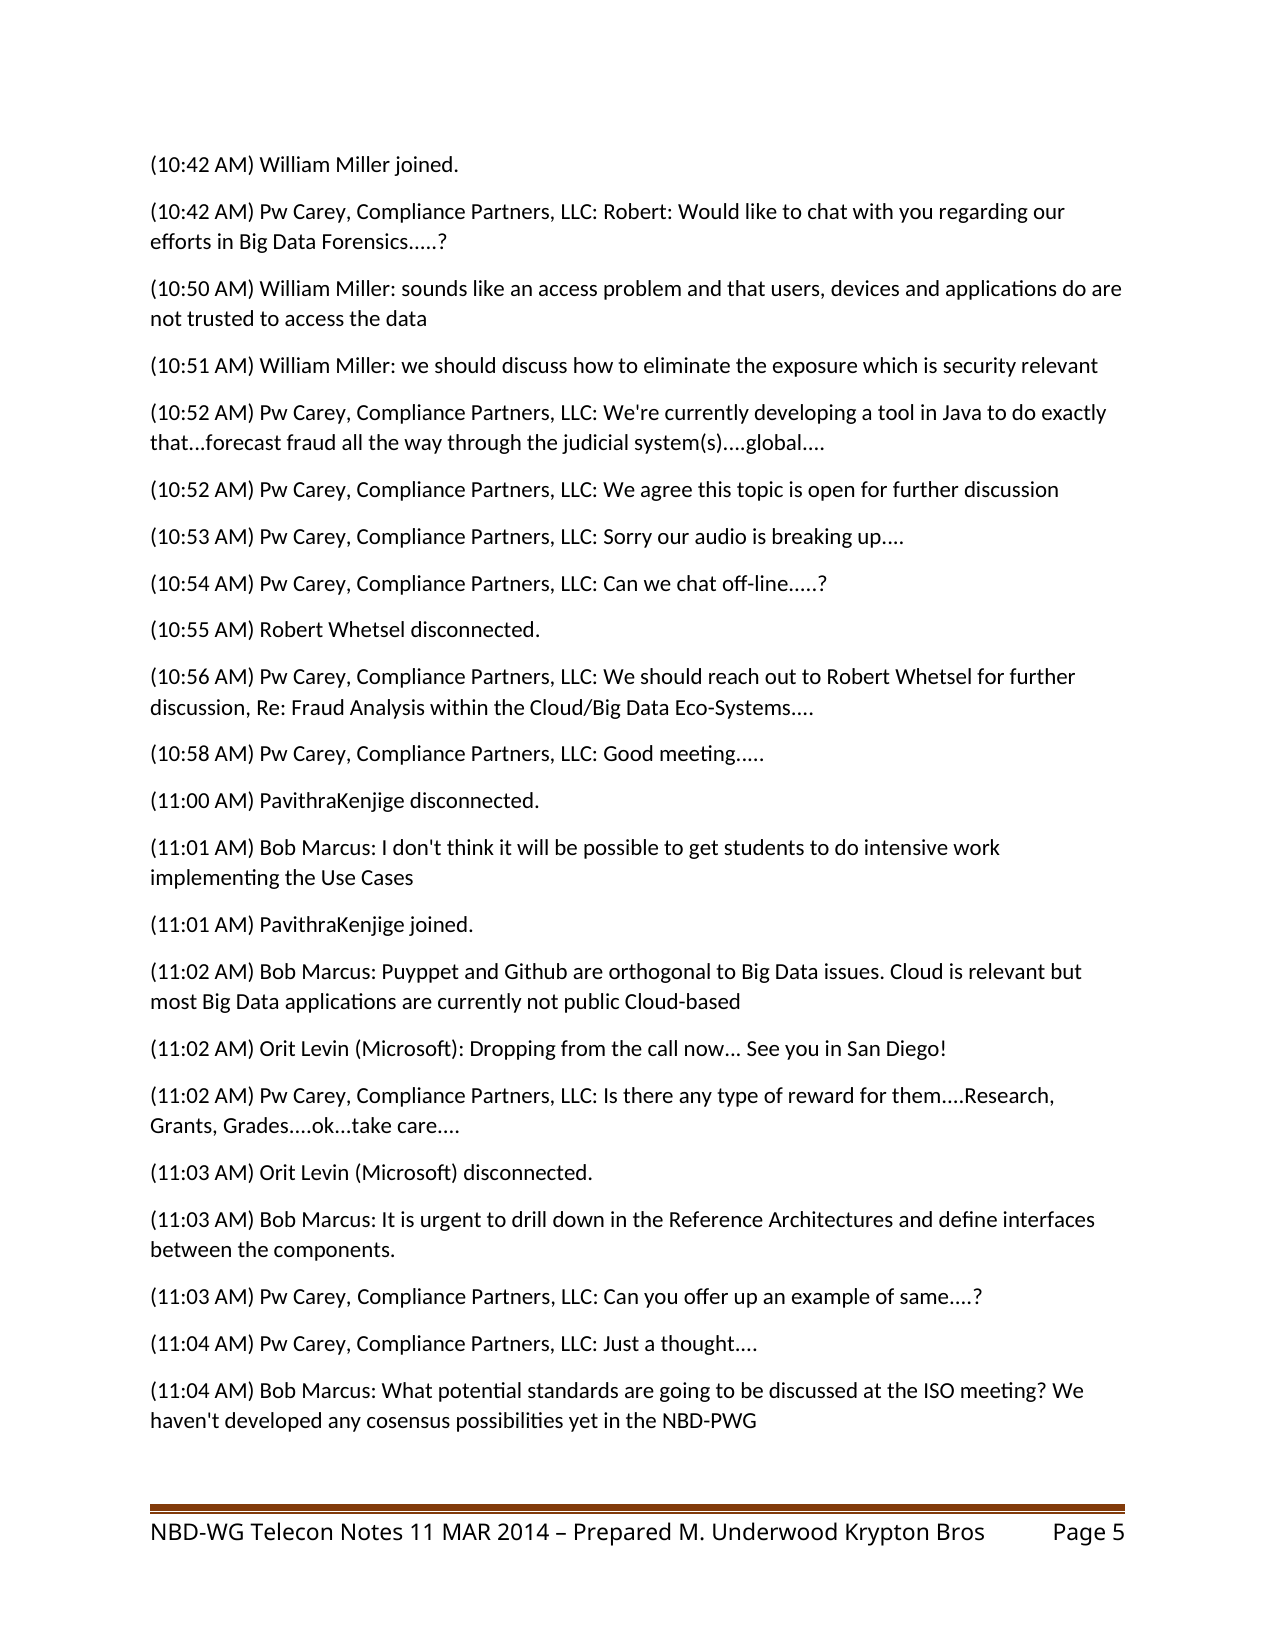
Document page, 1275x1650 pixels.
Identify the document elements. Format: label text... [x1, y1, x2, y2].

text (10:54 AM) Pw Carey, Compliance Partners, LLC: Can we chat off-line.....? [150, 569, 1125, 597]
text (11:01 AM) PavithraKenjige joined. [150, 910, 1125, 938]
text (10:52 AM) Pw Carey, Compliance Partners, LLC: We agree this topic is open for further discussion [150, 475, 1125, 503]
text (11:03 AM) Orit Levin (Microsoft) disconnected. [150, 1158, 1125, 1186]
text (11:04 AM) Bob Marcus: What potential standards are going to be discussed at the ISO meeting? We haven't developed any cosensus possibilities yet in the NBD-PWG [150, 1376, 1125, 1434]
text (10:42 AM) William Miller joined. [150, 150, 1125, 178]
text (10:52 AM) Pw Carey, Compliance Partners, LLC: We're currently developing a tool in Java to do exactly that...forecast fraud all the way through the judicial system(s)....global.... [150, 398, 1125, 456]
text (10:56 AM) Pw Carey, Compliance Partners, LLC: We should reach out to Robert Whetsel for further discussion, Re: Fraud Analysis within the Cloud/Big Data Eco-Systems.... [150, 662, 1125, 721]
text (11:03 AM) Bob Marcus: It is urgent to drill down in the Reference Architectures and define interfaces between the components. [150, 1205, 1125, 1263]
text (11:02 AM) Pw Carey, Compliance Partners, LLC: Is there any type of reward for them....Research, Grants, Grades....ok...take care.... [150, 1081, 1125, 1139]
text (11:03 AM) Pw Carey, Compliance Partners, LLC: Can you offer up an example of same....? [150, 1282, 1125, 1310]
text (11:02 AM) Bob Marcus: Puyppet and Github are orthogonal to Big Data issues. Cloud is relevant but most Big Data applications are currently not public Cloud-based [150, 957, 1125, 1016]
text (11:00 AM) PavithraKenjige disconnected. [150, 786, 1125, 814]
text (10:58 AM) Pw Carey, Compliance Partners, LLC: Good meeting..... [150, 739, 1125, 768]
text (10:51 AM) William Miller: we should discuss how to eliminate the exposure which is security relevant [150, 351, 1125, 379]
text (11:01 AM) Bob Marcus: I don't think it will be possible to get students to do intensive work implementing the Use Cases [150, 833, 1125, 892]
text (10:42 AM) Pw Carey, Compliance Partners, LLC: Robert: Would like to chat with you regarding our efforts in Big Data Forensics.....? [150, 197, 1125, 255]
text (10:50 AM) William Miller: sounds like an access problem and that users, devices and applications do are not trusted to access the data [150, 274, 1125, 332]
text (11:02 AM) Orit Levin (Microsoft): Dropping from the call now... See you in San Diego! [150, 1034, 1125, 1062]
text (10:55 AM) Robert Whetsel disconnected. [150, 616, 1125, 644]
text (10:53 AM) Pw Carey, Compliance Partners, LLC: Sorry our audio is breaking up.... [150, 522, 1125, 550]
text (11:04 AM) Pw Carey, Compliance Partners, LLC: Just a thought.... [150, 1329, 1125, 1357]
